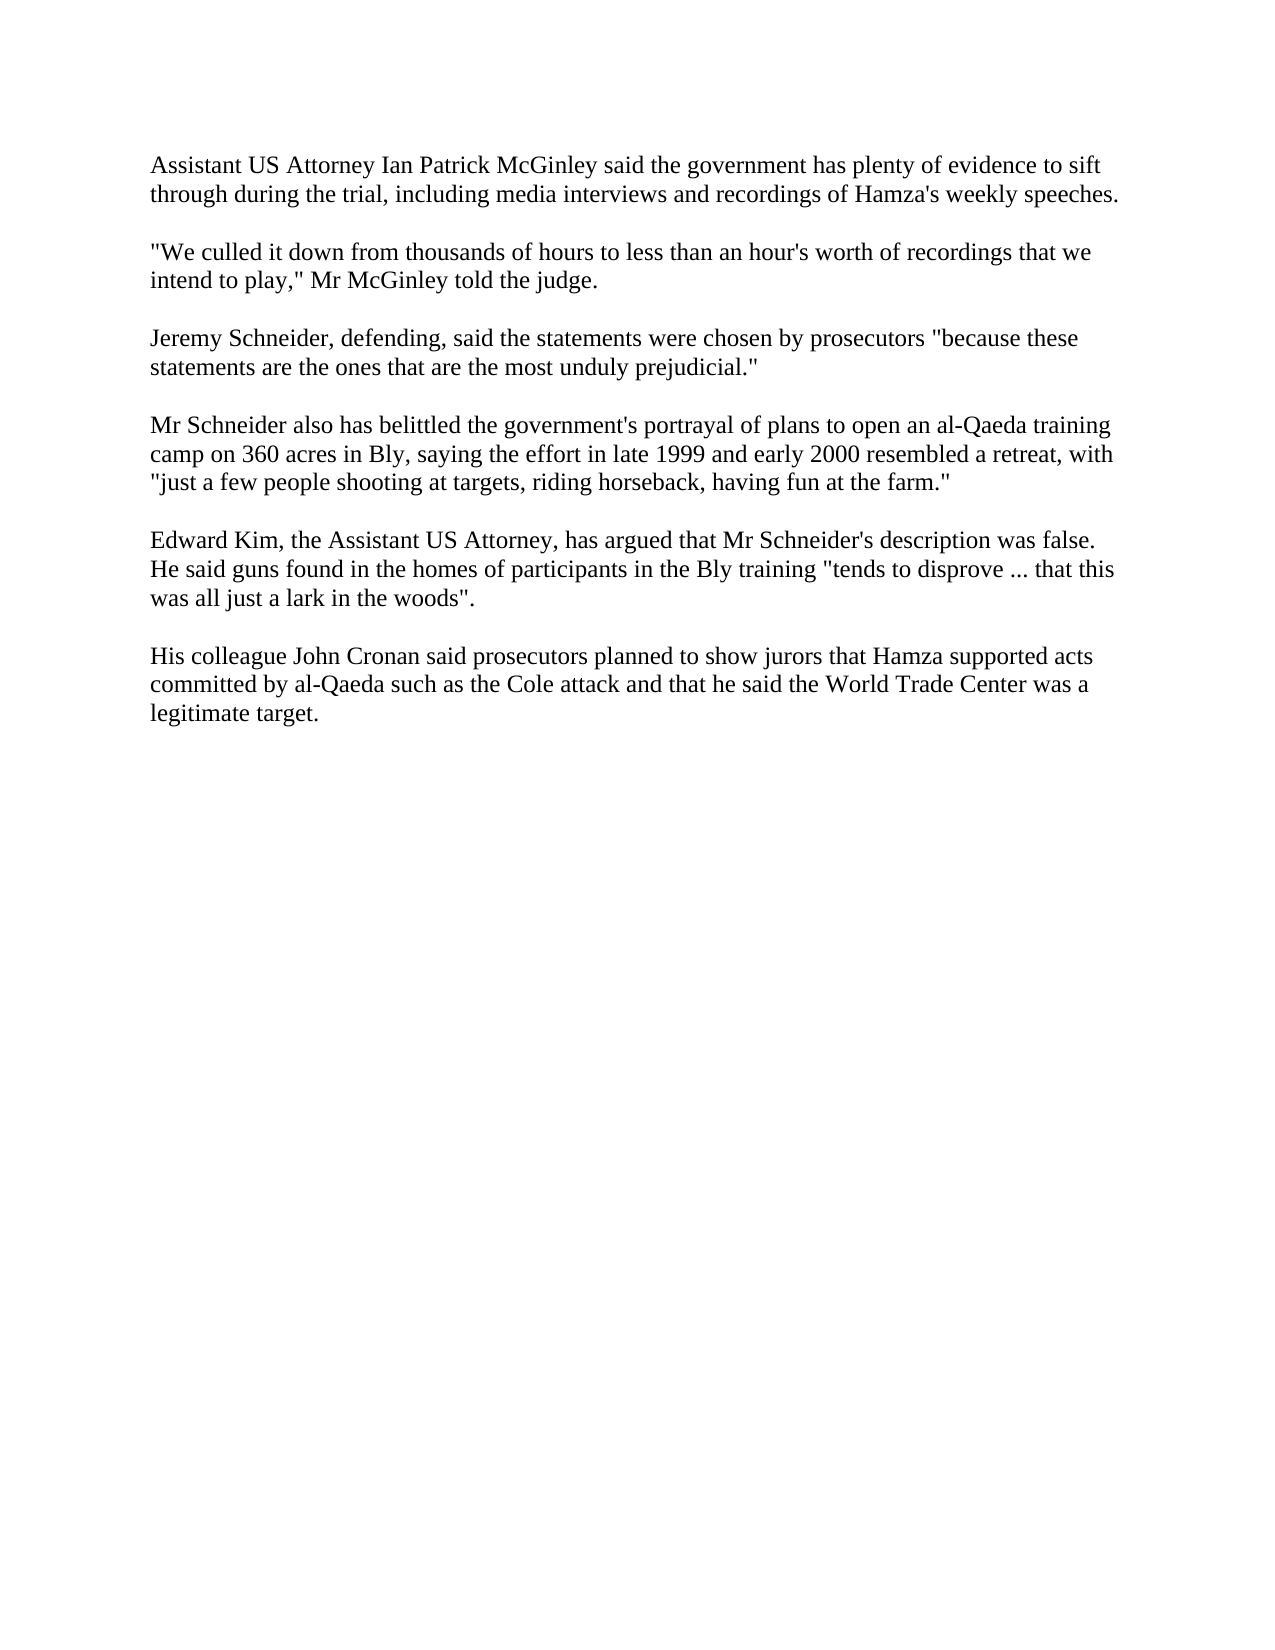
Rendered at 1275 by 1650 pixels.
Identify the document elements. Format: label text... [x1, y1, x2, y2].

text "We culled it down from thousands of hours to less than an hour's worth of recordings that we intend to play," Mr McGinley told the judge. [150, 237, 1125, 294]
text His colleague John Cronan said prosecutors planned to show jurors that Hamza supported acts committed by al-Qaeda such as the Cole attack and that he said the World Trade Center was a legitimate target. [150, 641, 1125, 727]
text Edward Kim, the Assistant US Attorney, has argued that Mr Schneider's description was false. He said guns found in the homes of participants in the Bly training "tends to disprove ... that this was all just a lark in the woods". [150, 525, 1125, 612]
text Jeremy Schneider, defending, said the statements were chosen by prosecutors "because these statements are the ones that are the most unduly prejudicial." [150, 323, 1125, 381]
text Mr Schneider also has belittled the government's portrayal of plans to open an al-Qaeda training camp on 360 acres in Bly, saying the effort in late 1999 and early 2000 resembled a retreat, with "just a few people shooting at targets, riding horseback, having fun at the farm." [150, 410, 1125, 496]
text Assistant US Attorney Ian Patrick McGinley said the government has plenty of evidence to sift through during the trial, including media interviews and recordings of Hamza's weekly speeches. [150, 150, 1125, 207]
